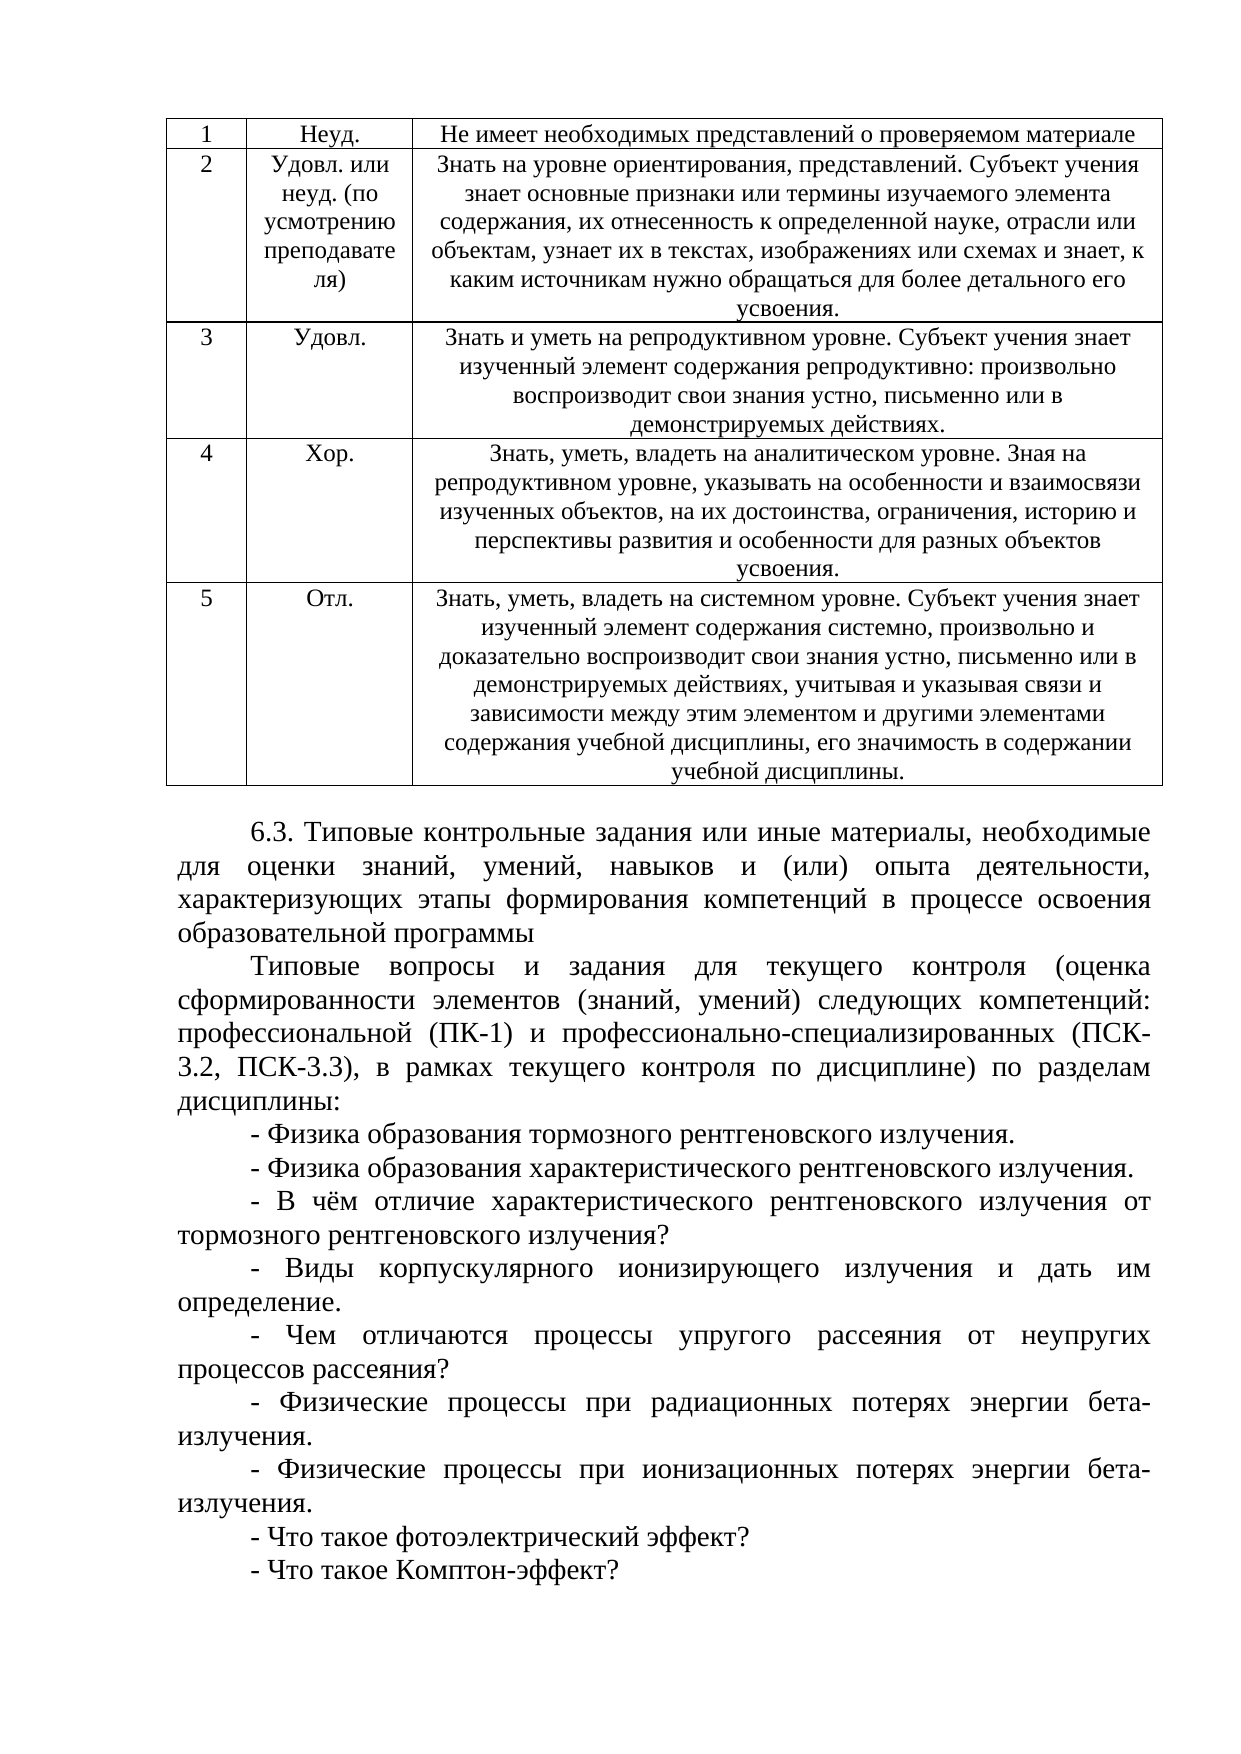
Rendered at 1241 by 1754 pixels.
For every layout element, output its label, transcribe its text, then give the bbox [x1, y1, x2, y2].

table_cell Знать на уровне ориентирования, представлений. Субъект учения знает основные признаки или термины изучаемого элемента содержания, их отнесенность к определенной науке, отрасли или объектам, узнает их в текстах, изображениях или схемах и знает, к каким источникам нужно обращаться для более детального его усвоения. [413, 149, 1162, 321]
text - Что такое фотоэлектрический эффект? [177, 1519, 1152, 1552]
table_cell Удовл. [247, 323, 412, 437]
text Типовые вопросы и задания для текущего контроля (оценка сформированности элементов (знаний, умений) следующих компетенций: профессиональной (ПК-1) и профессионально-специализированных (ПСК-3.2, ПСК-3.3), в рамках текущего контроля по дисциплине) по разделам дисциплины: [177, 948, 1152, 1116]
text - Физика образования характеристического рентгеновского излучения. [177, 1150, 1152, 1183]
table_cell Знать, уметь, владеть на системном уровне. Субъект учения знает изученный элемент содержания системно, произвольно и доказательно воспроизводит свои знания устно, письменно или в демонстрируемых действиях, учитывая и указывая связи и зависимости между этим элементом и другими элементами содержания учебной дисциплины, его значимость в содержании учебной дисциплины. [413, 583, 1162, 784]
table_cell Не имеет необходимых представлений о проверяемом материале [413, 119, 1162, 148]
table_cell 5 [167, 583, 246, 784]
table_cell 2 [167, 149, 246, 321]
table_cell 4 [167, 439, 246, 582]
table_cell 3 [167, 323, 246, 437]
text - Виды корпускулярного ионизирующего излучения и дать им определение. [177, 1250, 1152, 1317]
table_cell Знать, уметь, владеть на аналитическом уровне. Зная на репродуктивном уровне, указывать на особенности и взаимосвязи изученных объектов, на их достоинства, ограничения, историю и перспективы развития и особенности для разных объектов усвоения. [413, 439, 1162, 582]
text - Физика образования тормозного рентгеновского излучения. [177, 1116, 1152, 1150]
table_cell Неуд. [247, 119, 412, 148]
table_cell Удовл. или неуд. (по усмотрению преподавателя) [247, 149, 412, 321]
text - Физические процессы при ионизационных потерях энергии бета-излучения. [177, 1452, 1152, 1519]
text - Что такое Комптон-эффект? [177, 1552, 1152, 1586]
table_cell Отл. [247, 583, 412, 784]
table_cell Знать и уметь на репродуктивном уровне. Субъект учения знает изученный элемент содержания репродуктивно: произвольно воспроизводит свои знания устно, письменно или в демонстрируемых действиях. [413, 323, 1162, 437]
text - В чём отличие характеристического рентгеновского излучения от тормозного рентгеновского излучения? [177, 1183, 1152, 1250]
text 6.3. Типовые контрольные задания или иные материалы, необходимые для оценки знаний, умений, навыков и (или) опыта деятельности, характеризующих этапы формирования компетенций в процессе освоения образовательной программы [177, 814, 1152, 948]
table_cell Хор. [247, 439, 412, 582]
table_cell 1 [167, 119, 246, 148]
text - Чем отличаются процессы упругого рассеяния от неупругих процессов рассеяния? [177, 1317, 1152, 1384]
text - Физические процессы при радиационных потерях энергии бета-излучения. [177, 1384, 1152, 1452]
